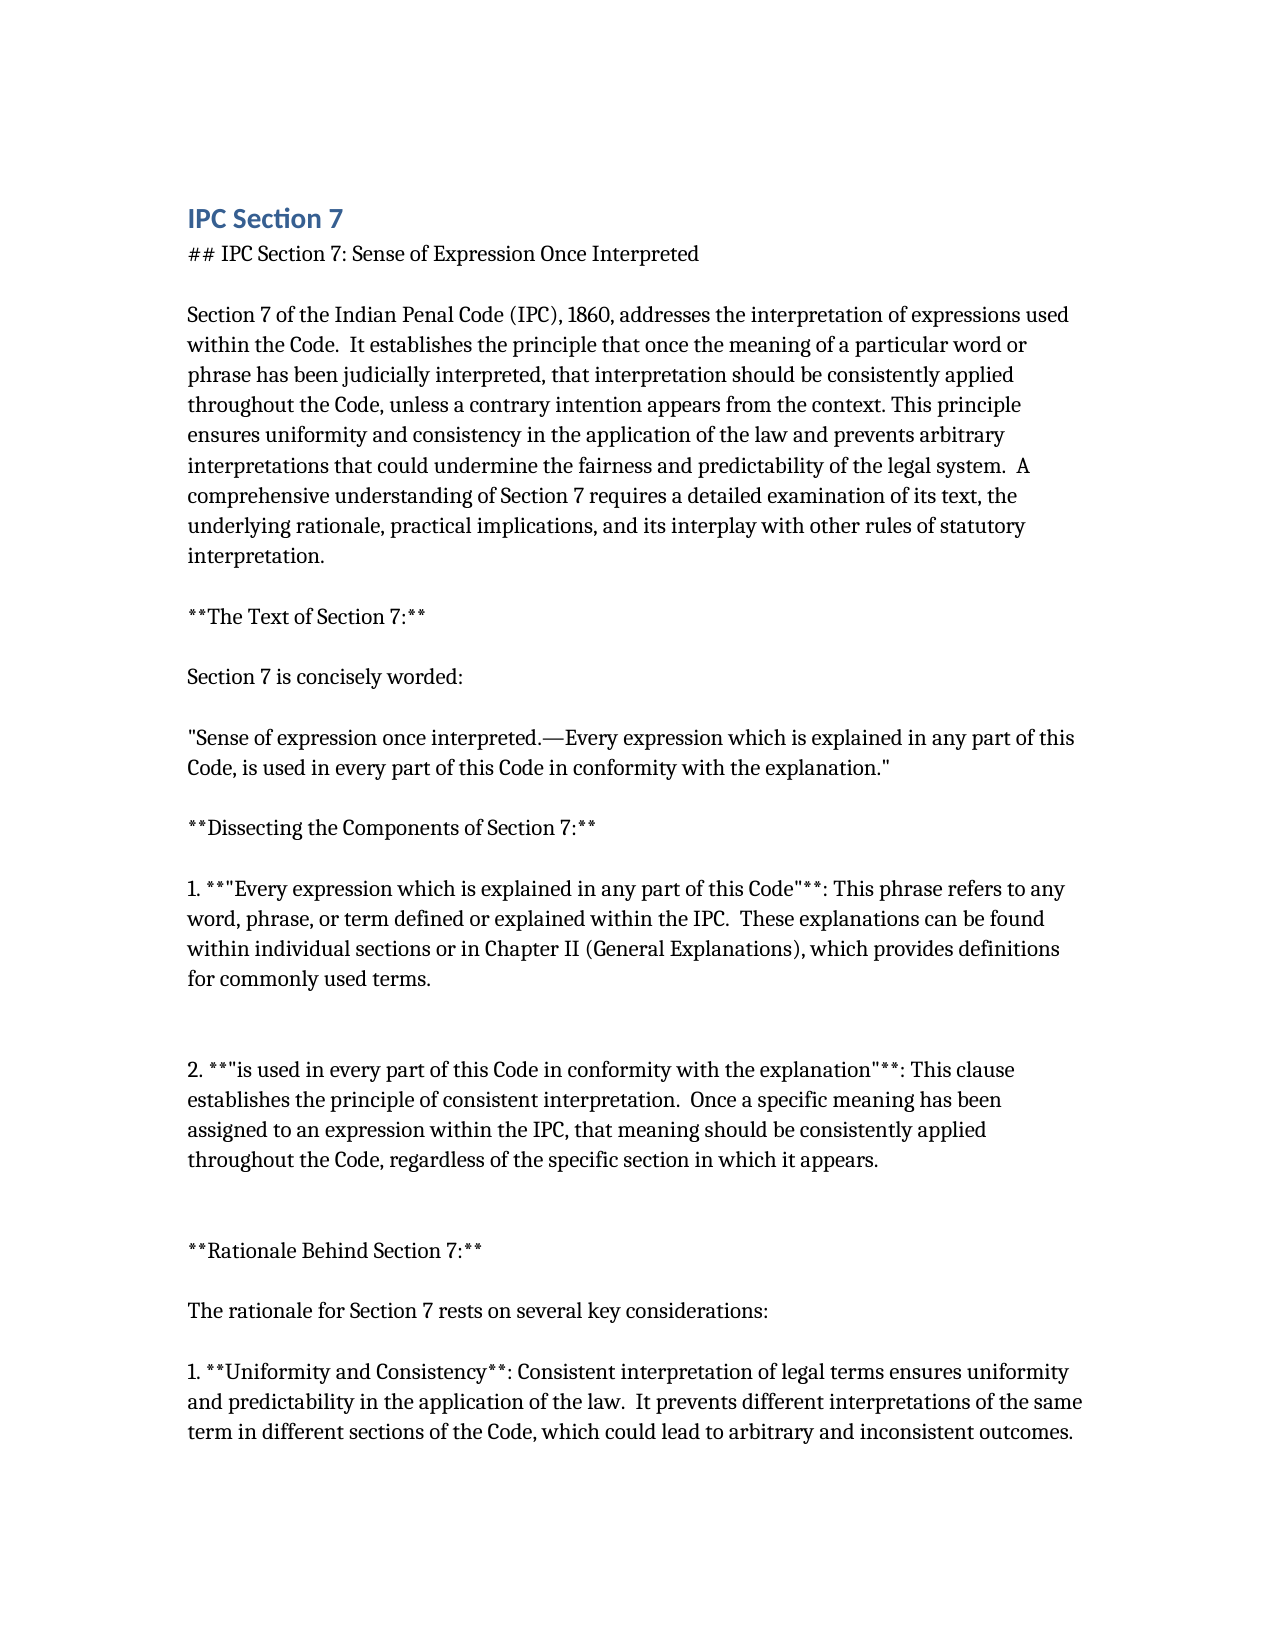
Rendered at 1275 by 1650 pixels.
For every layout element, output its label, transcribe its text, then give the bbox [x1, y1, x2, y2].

subtitle IPC Section 7 [187, 200, 1087, 236]
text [187, 241, 1087, 1476]
